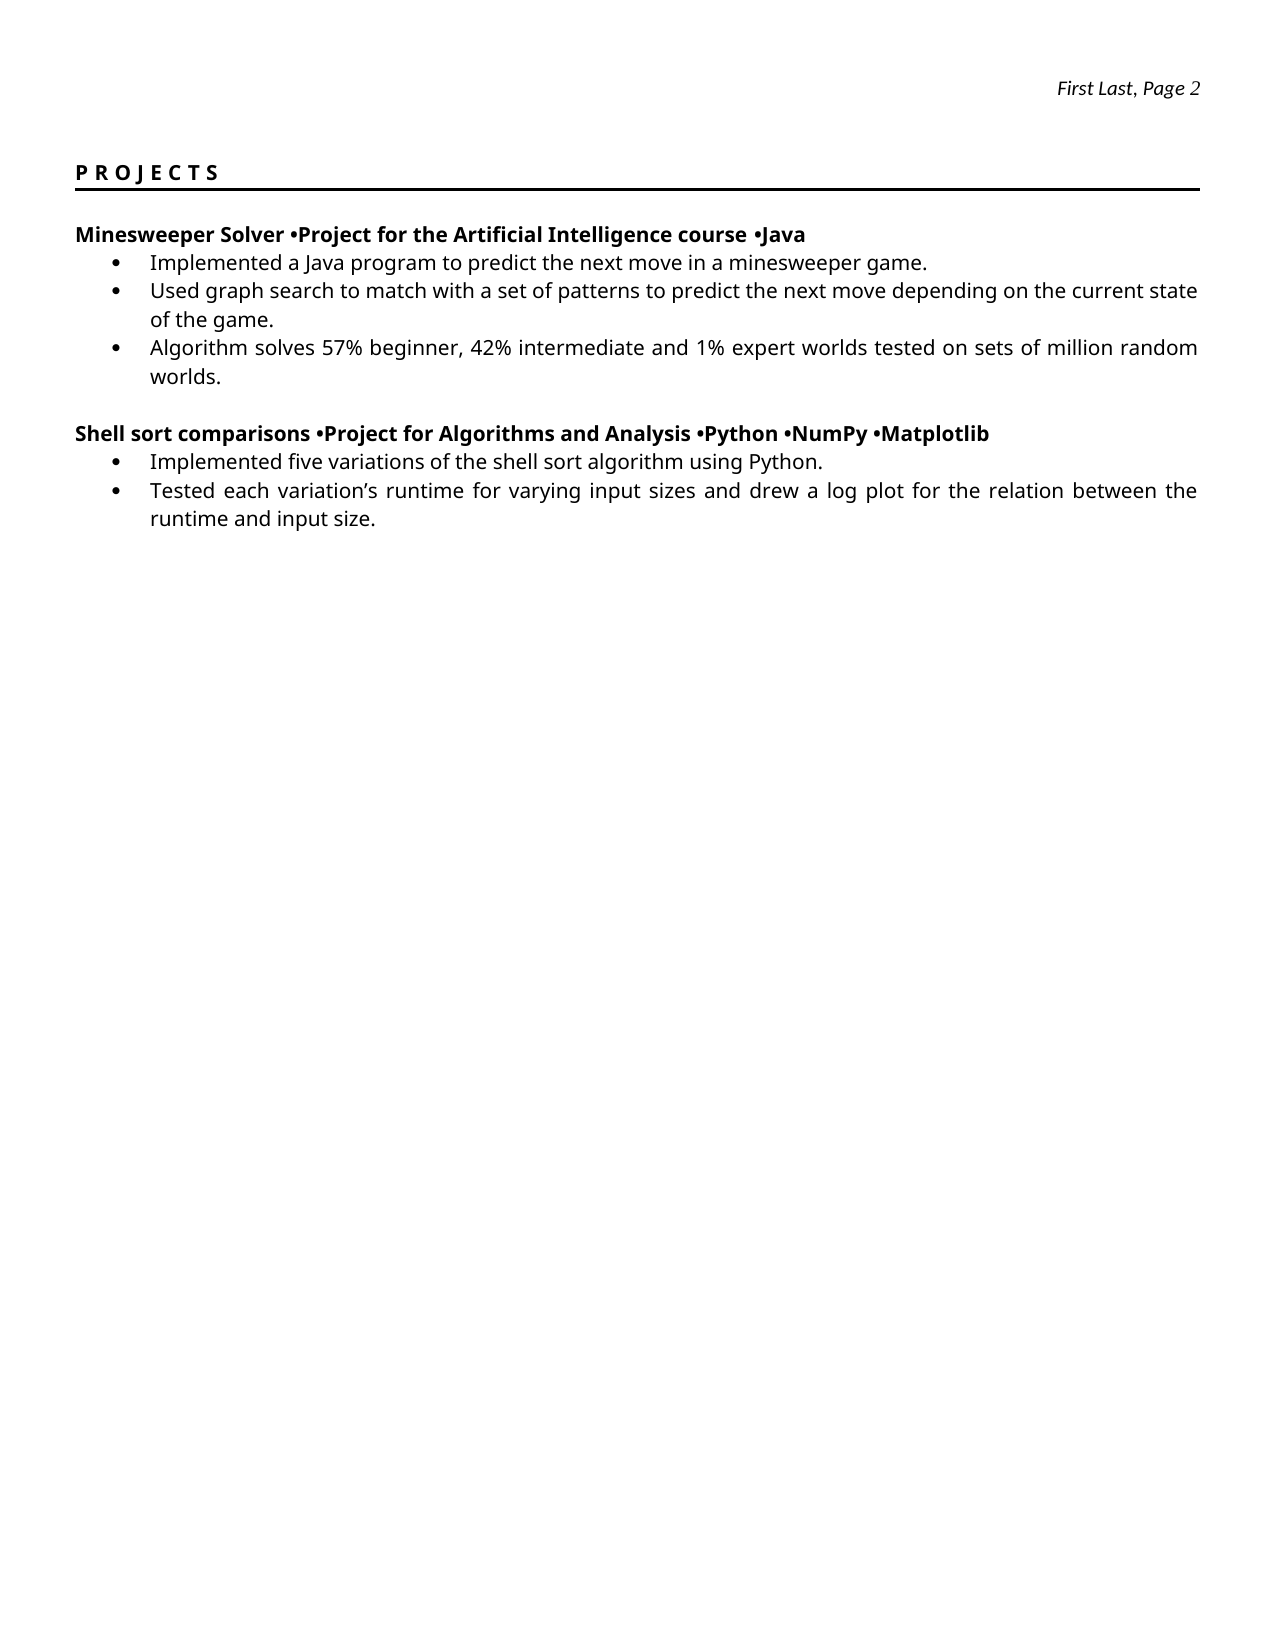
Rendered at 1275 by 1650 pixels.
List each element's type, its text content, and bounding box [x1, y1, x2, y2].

list Tested each variation’s runtime for varying input sizes and drew a log plot for the relation between the runtime and input size. [112, 476, 1200, 533]
list Algorithm solves 57% beginner, 42% intermediate and 1% expert worlds tested on sets of million random worlds. [112, 333, 1200, 390]
text Minesweeper Solver •Project for the Artificial Intelligence course •Java [75, 220, 1200, 248]
list Used graph search to match with a set of patterns to predict the next move depending on the current state of the game. [112, 277, 1200, 333]
list Implemented five variations of the shell sort algorithm using Python. [112, 447, 1200, 476]
text Shell sort comparisons •Project for Algorithms and Analysis •Python •NumPy •Matplotlib [75, 419, 1200, 447]
text PROJECTS [75, 158, 1200, 188]
list Implemented a Java program to predict the next move in a minesweeper game. [112, 248, 1200, 277]
